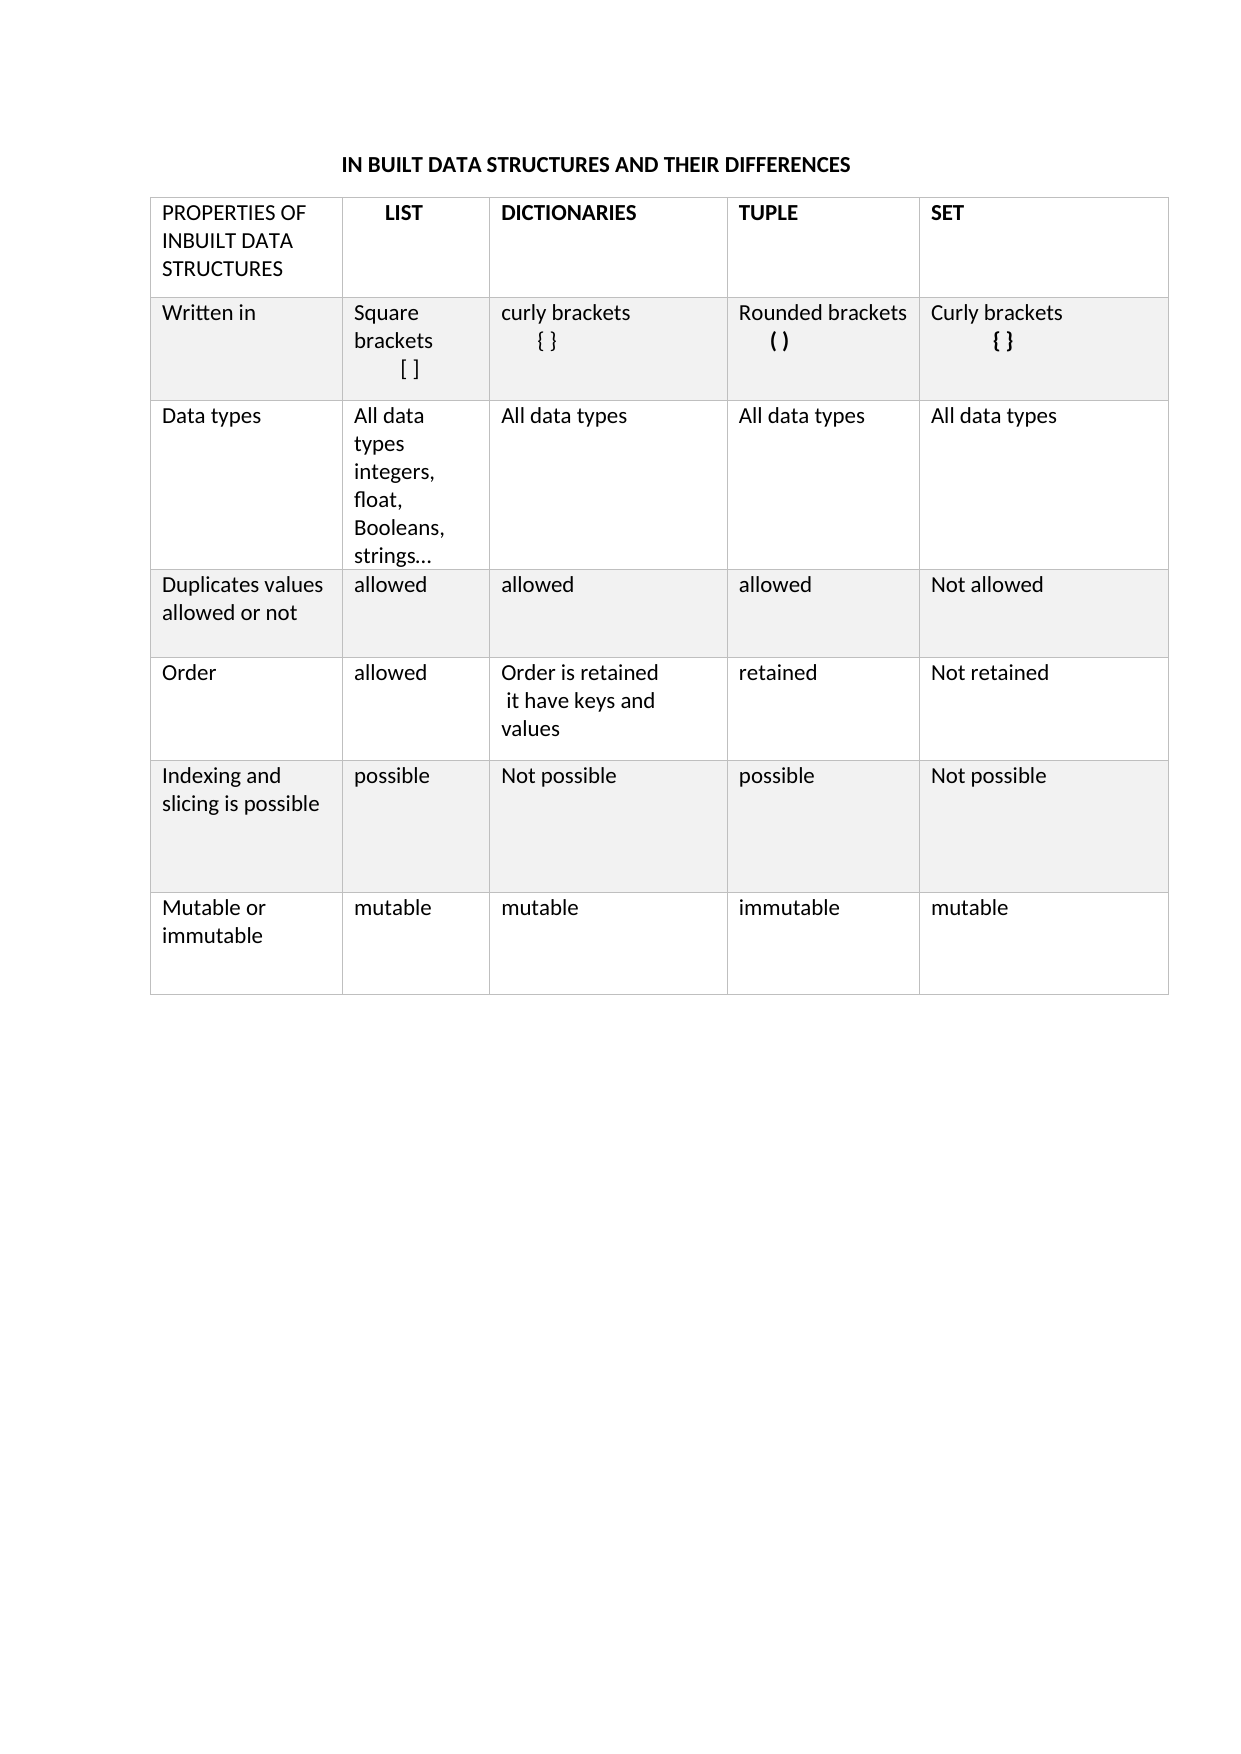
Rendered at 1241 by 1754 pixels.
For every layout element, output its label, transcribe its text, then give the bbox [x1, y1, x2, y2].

table_header DICTIONARIES [490, 198, 727, 297]
table_header LIST [343, 198, 489, 297]
table_cell Written in [151, 298, 342, 400]
table_cell allowed [343, 570, 489, 657]
table_cell Order is retained it have keys and values [490, 658, 727, 760]
table_cell All data types [920, 401, 1168, 569]
table_cell Curly brackets { } [920, 298, 1168, 400]
table_cell Not possible [920, 761, 1168, 892]
table_cell All data types [490, 401, 727, 569]
table_cell possible [343, 761, 489, 892]
table_cell Rounded brackets ( ) [728, 298, 919, 400]
table_cell Mutable or immutable [151, 893, 342, 993]
table_cell Order [151, 658, 342, 760]
table_cell mutable [920, 893, 1168, 993]
table_cell Not possible [490, 761, 727, 892]
table_cell retained [728, 658, 919, 760]
table_cell possible [728, 761, 919, 892]
table_cell Indexing and slicing is possible [151, 761, 342, 892]
table_cell Square brackets [ ] [343, 298, 489, 400]
table_header TUPLE [728, 198, 919, 297]
table_cell mutable [343, 893, 489, 993]
table_cell Data types [151, 401, 342, 569]
text IN BUILT DATA STRUCTURES AND THEIR DIFFERENCES [150, 150, 1090, 178]
table_cell Duplicates values allowed or not [151, 570, 342, 657]
table_cell allowed [343, 658, 489, 760]
table_cell Not allowed [920, 570, 1168, 657]
table_cell mutable [490, 893, 727, 993]
table_cell All data types [728, 401, 919, 569]
table_cell allowed [728, 570, 919, 657]
table_cell immutable [728, 893, 919, 993]
table_cell curly brackets { } [490, 298, 727, 400]
table_cell allowed [490, 570, 727, 657]
table_header SET [920, 198, 1168, 297]
table_cell All data types integers, float, Booleans, strings… [343, 401, 489, 569]
table_header PROPERTIES OF INBUILT DATA STRUCTURES [151, 198, 342, 297]
table_cell Not retained [920, 658, 1168, 760]
